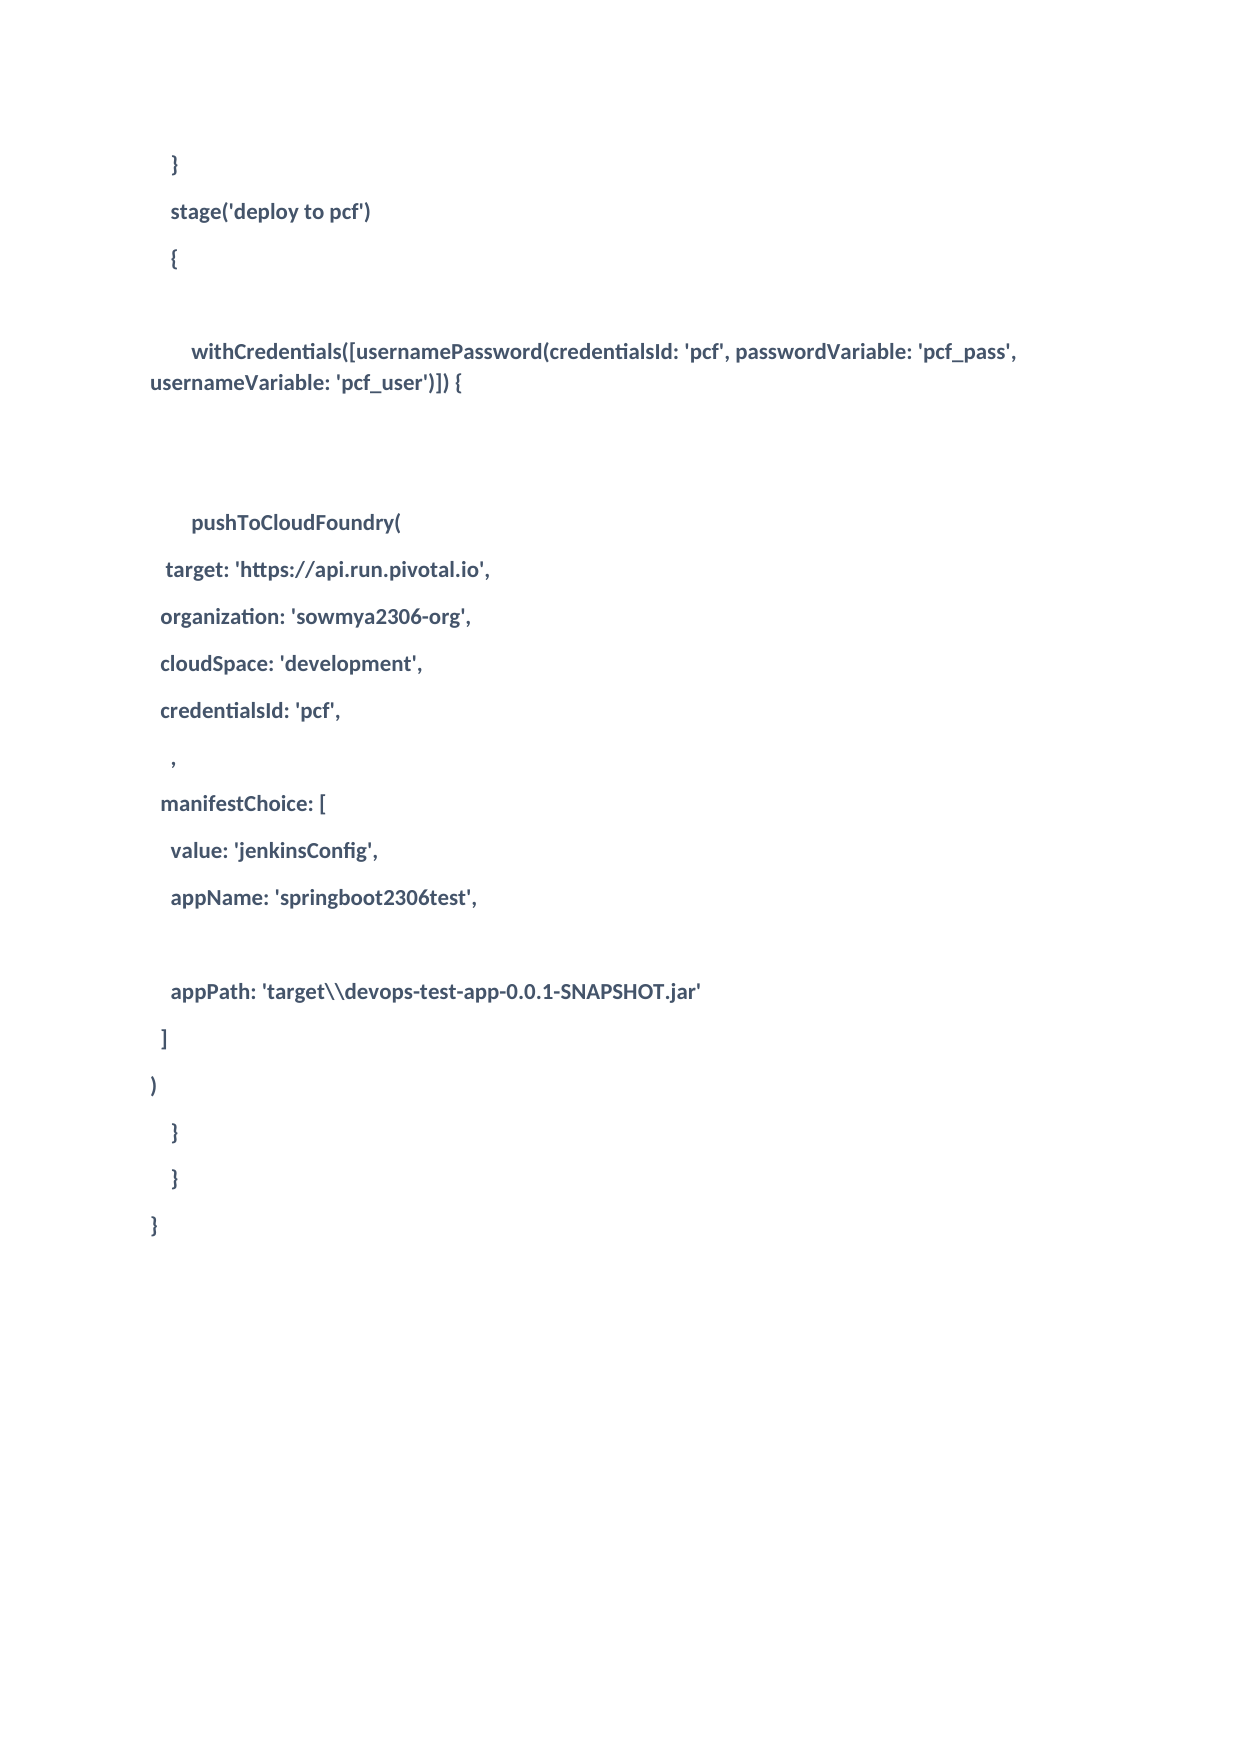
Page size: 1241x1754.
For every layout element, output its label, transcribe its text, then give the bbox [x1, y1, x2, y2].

text } [150, 150, 1090, 178]
text ] [150, 1024, 1090, 1052]
text organization: 'sowmya2306-org', [150, 602, 1090, 630]
text ) [150, 1071, 1090, 1099]
text } [150, 1164, 1090, 1193]
text stage('deploy to pcf') [150, 197, 1090, 225]
text appName: 'springboot2306test', [150, 883, 1090, 911]
text manifestChoice: [ [150, 789, 1090, 818]
text cloudSpace: 'development', [150, 649, 1090, 677]
text } [150, 1211, 1090, 1239]
text value: 'jenkinsConfig', [150, 836, 1090, 864]
text appPath: 'target\\devops-test-app-0.0.1-SNAPSHOT.jar' [150, 977, 1090, 1005]
text , [150, 743, 1090, 771]
text } [150, 1118, 1090, 1146]
text withCredentials([usernamePassword(credentialsId: 'pcf', passwordVariable: 'pcf_pass', usernameVariable: 'pcf_user')]) { [150, 337, 1090, 396]
text target: 'https://api.run.pivotal.io', [150, 555, 1090, 583]
text credentialsId: 'pcf', [150, 696, 1090, 724]
text { [150, 244, 1090, 272]
text pushToCloudFoundry( [150, 508, 1090, 536]
